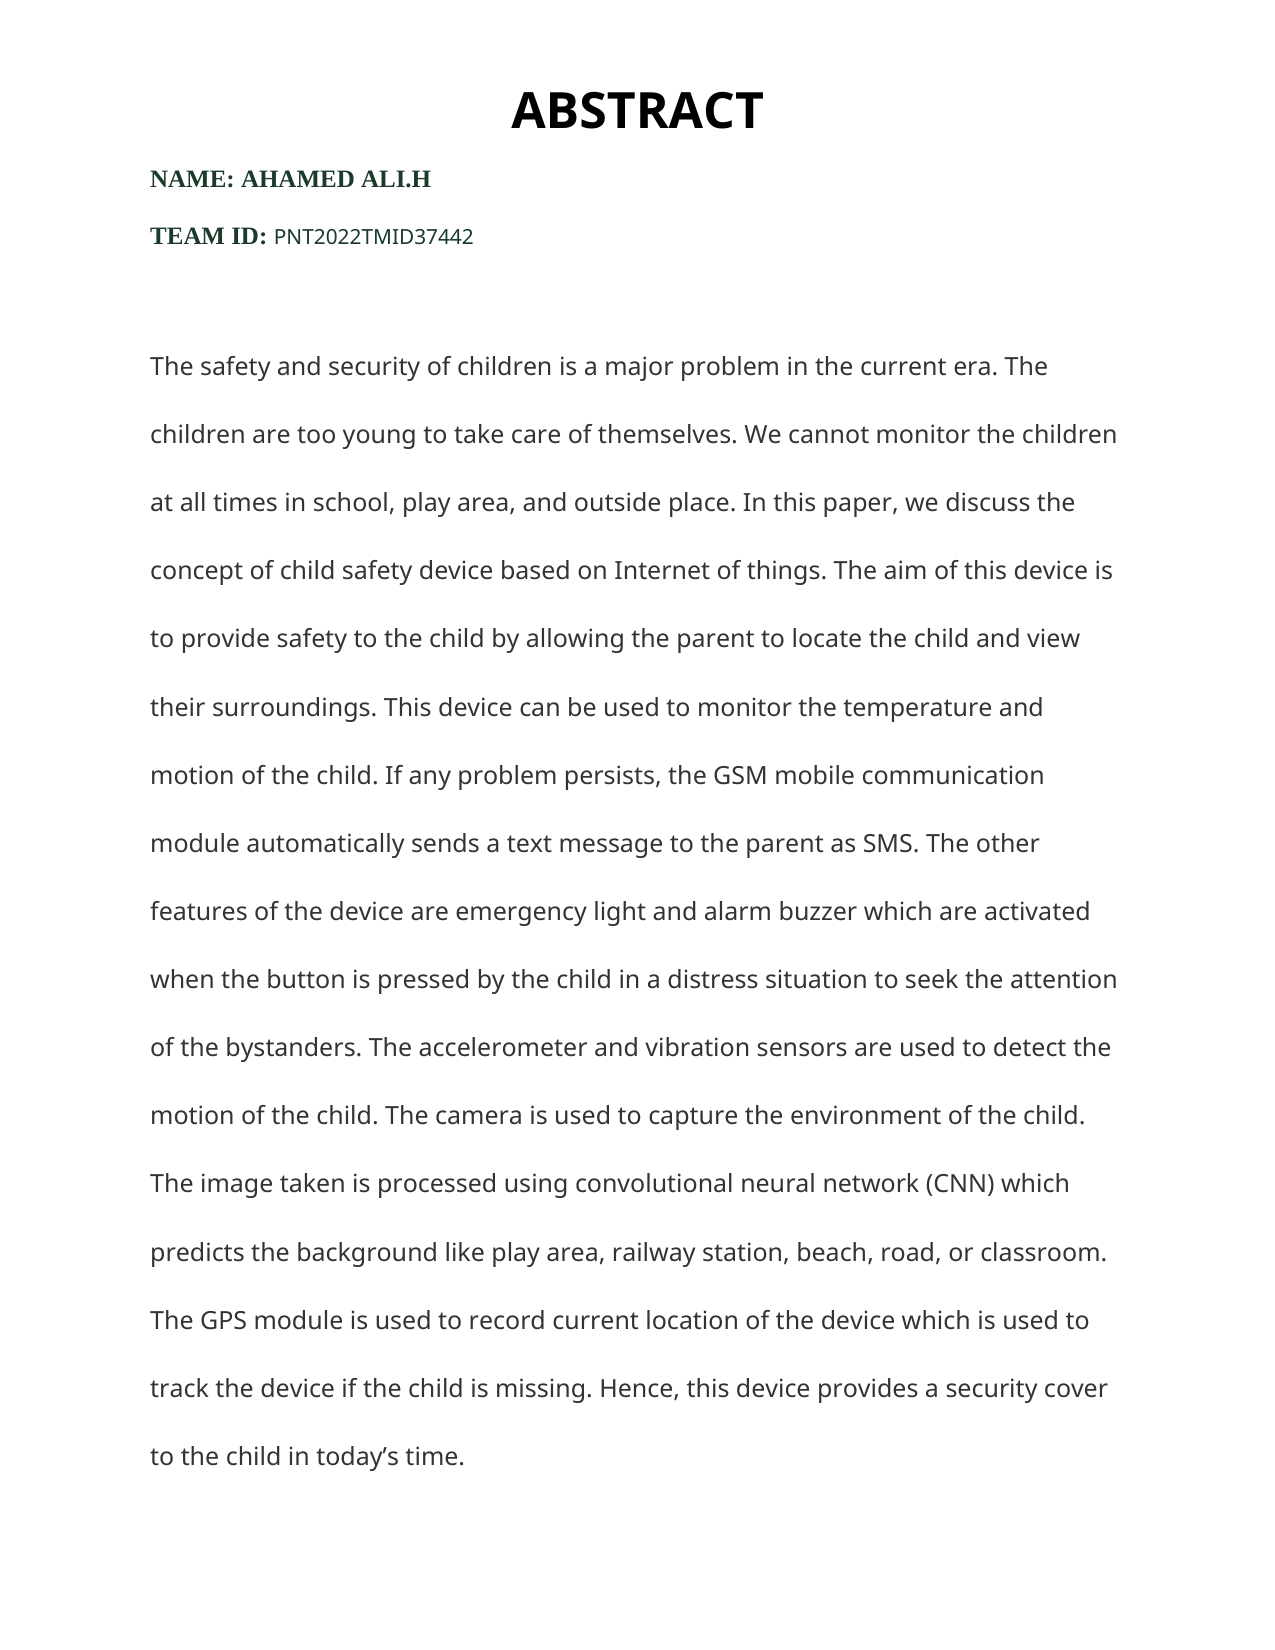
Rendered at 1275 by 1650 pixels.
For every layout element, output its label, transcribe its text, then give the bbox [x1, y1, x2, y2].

text The safety and security of children is a major problem in the current era. The children are too young to take care of themselves. We cannot monitor the children at all times in school, play area, and outside place. In this paper, we discuss the concept of child safety device based on Internet of things. The aim of this device is to provide safety to the child by allowing the parent to locate the child and view their surroundings. This device can be used to monitor the temperature and motion of the child. If any problem persists, the GSM mobile communication module automatically sends a text message to the parent as SMS. The other features of the device are emergency light and alarm buzzer which are activated when the button is pressed by the child in a distress situation to seek the attention of the bystanders. The accelerometer and vibration sensors are used to detect the motion of the child. The camera is used to capture the environment of the child. The image taken is processed using convolutional neural network (CNN) which predicts the background like play area, railway station, beach, road, or classroom. The GPS module is used to record current location of the device which is used to track the device if the child is missing. Hence, this device provides a security cover to the child in today’s time. [150, 348, 1125, 1473]
text NAME: AHAMED ALI.H [150, 164, 1125, 193]
text TEAM ID: PNT2022TMID37442 [150, 221, 1125, 251]
